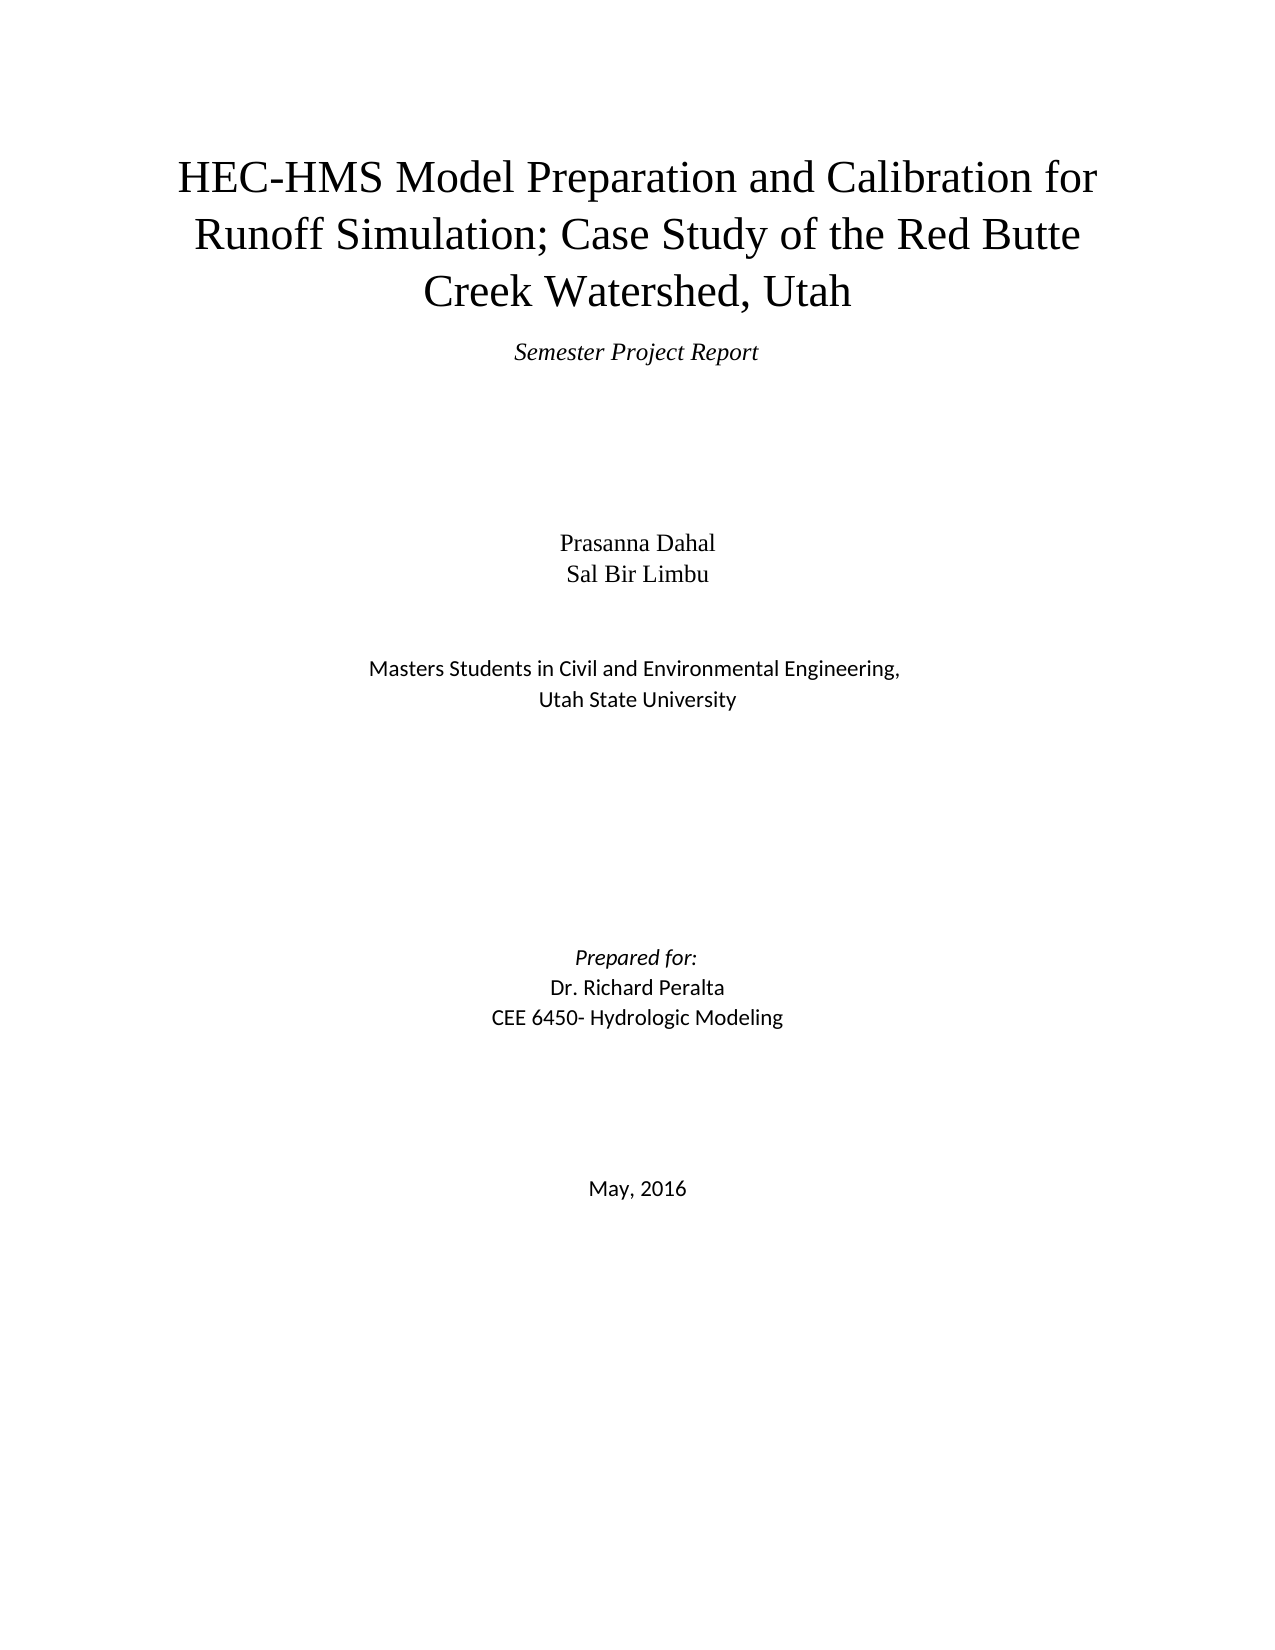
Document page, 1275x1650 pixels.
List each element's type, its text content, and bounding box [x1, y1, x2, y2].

text Masters Students in Civil and Environmental Engineering, Utah State University [150, 654, 1125, 713]
text May, 2016 [150, 1174, 1125, 1202]
text HEC-HMS Model Preparation and Calibration for Runoff Simulation; Case Study of the Red Butte Creek Watershed, Utah [150, 150, 1125, 316]
text CEE 6450- Hydrologic Modeling [150, 1003, 1125, 1032]
text Semester Project Report [150, 337, 1125, 366]
text Prepared for: [150, 943, 1125, 971]
text Dr. Richard Peralta [150, 973, 1125, 1001]
text Prasanna Dahal Sal Bir Limbu [150, 528, 1125, 588]
